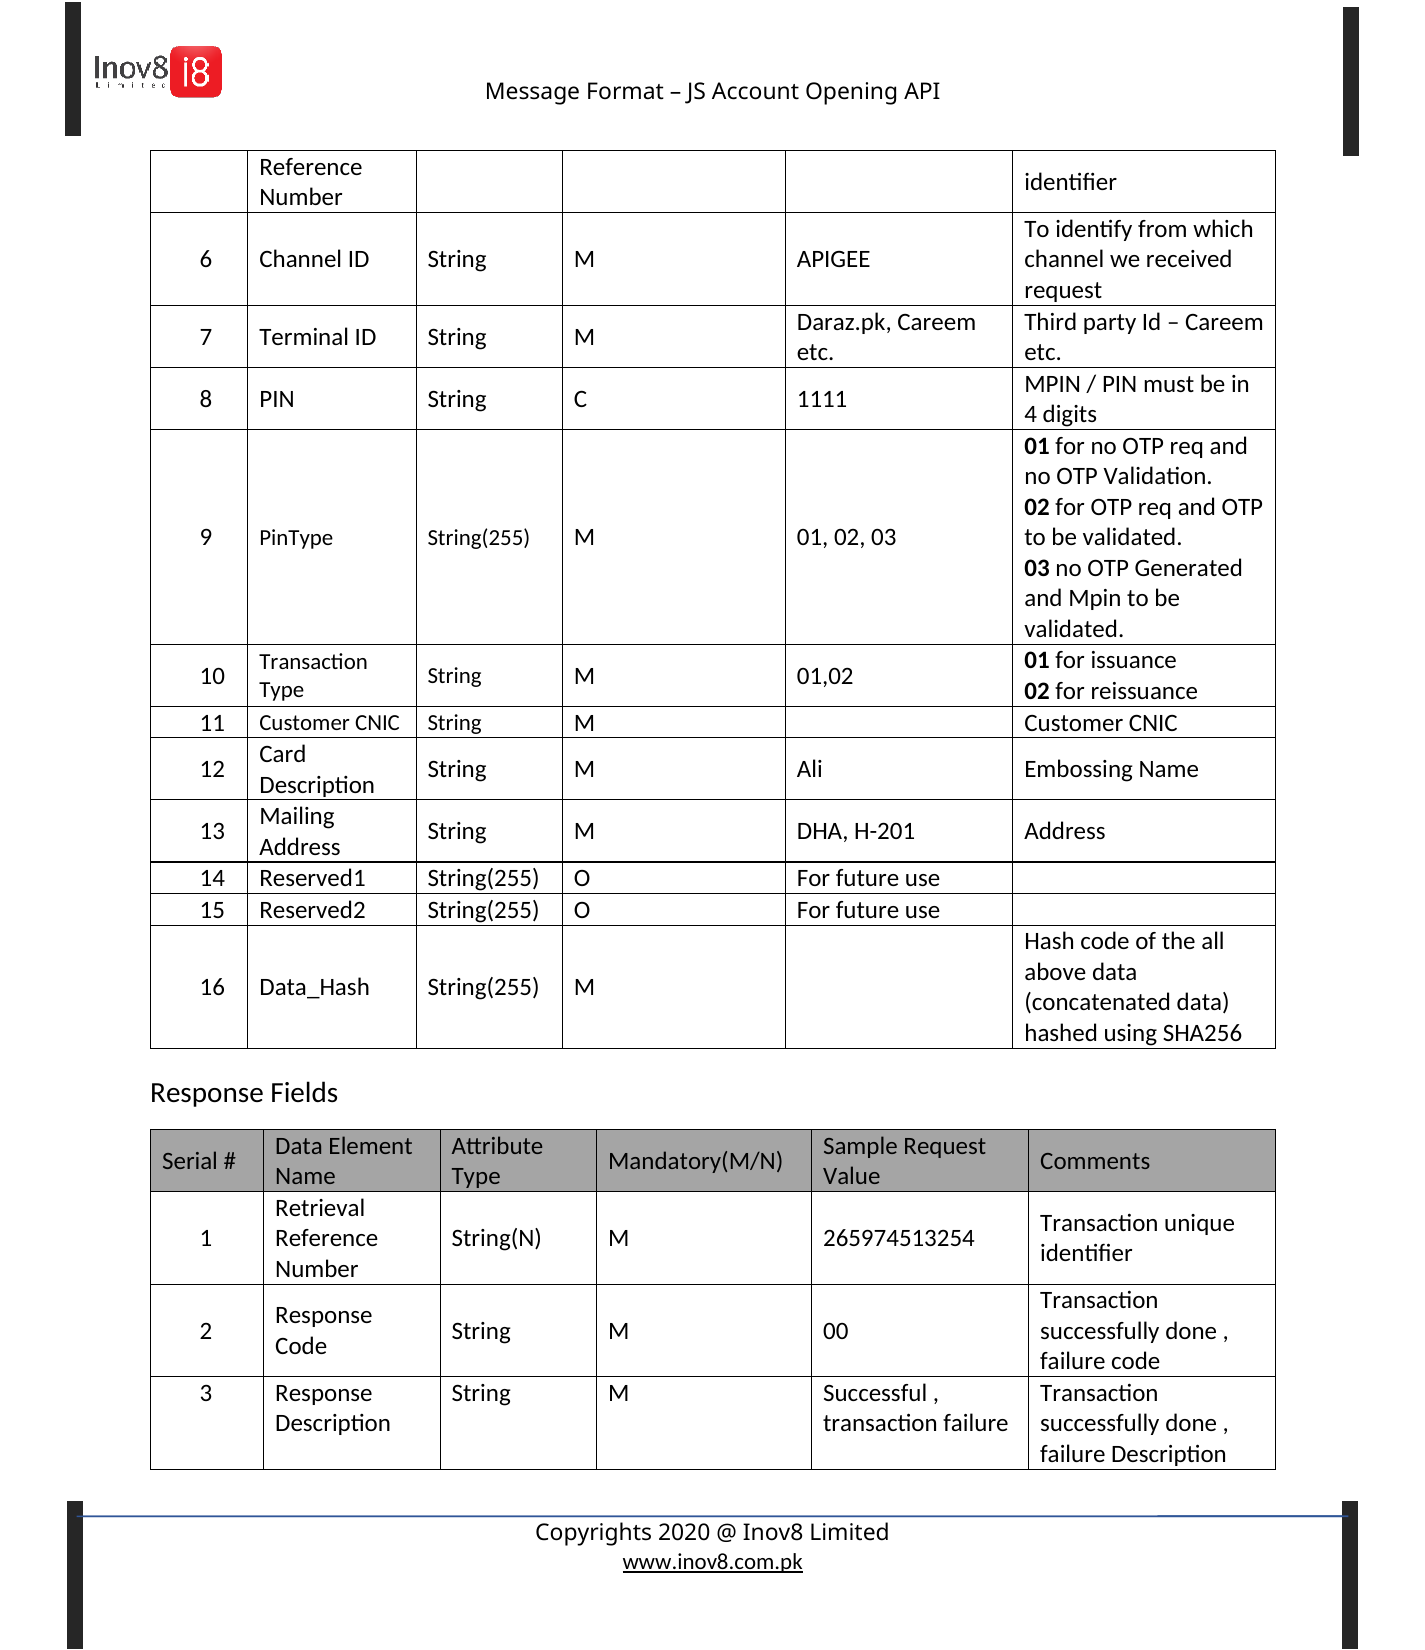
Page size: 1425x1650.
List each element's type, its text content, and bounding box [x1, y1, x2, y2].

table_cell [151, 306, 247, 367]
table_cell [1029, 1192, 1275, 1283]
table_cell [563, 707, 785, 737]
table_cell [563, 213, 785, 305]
picture [89, 42, 225, 101]
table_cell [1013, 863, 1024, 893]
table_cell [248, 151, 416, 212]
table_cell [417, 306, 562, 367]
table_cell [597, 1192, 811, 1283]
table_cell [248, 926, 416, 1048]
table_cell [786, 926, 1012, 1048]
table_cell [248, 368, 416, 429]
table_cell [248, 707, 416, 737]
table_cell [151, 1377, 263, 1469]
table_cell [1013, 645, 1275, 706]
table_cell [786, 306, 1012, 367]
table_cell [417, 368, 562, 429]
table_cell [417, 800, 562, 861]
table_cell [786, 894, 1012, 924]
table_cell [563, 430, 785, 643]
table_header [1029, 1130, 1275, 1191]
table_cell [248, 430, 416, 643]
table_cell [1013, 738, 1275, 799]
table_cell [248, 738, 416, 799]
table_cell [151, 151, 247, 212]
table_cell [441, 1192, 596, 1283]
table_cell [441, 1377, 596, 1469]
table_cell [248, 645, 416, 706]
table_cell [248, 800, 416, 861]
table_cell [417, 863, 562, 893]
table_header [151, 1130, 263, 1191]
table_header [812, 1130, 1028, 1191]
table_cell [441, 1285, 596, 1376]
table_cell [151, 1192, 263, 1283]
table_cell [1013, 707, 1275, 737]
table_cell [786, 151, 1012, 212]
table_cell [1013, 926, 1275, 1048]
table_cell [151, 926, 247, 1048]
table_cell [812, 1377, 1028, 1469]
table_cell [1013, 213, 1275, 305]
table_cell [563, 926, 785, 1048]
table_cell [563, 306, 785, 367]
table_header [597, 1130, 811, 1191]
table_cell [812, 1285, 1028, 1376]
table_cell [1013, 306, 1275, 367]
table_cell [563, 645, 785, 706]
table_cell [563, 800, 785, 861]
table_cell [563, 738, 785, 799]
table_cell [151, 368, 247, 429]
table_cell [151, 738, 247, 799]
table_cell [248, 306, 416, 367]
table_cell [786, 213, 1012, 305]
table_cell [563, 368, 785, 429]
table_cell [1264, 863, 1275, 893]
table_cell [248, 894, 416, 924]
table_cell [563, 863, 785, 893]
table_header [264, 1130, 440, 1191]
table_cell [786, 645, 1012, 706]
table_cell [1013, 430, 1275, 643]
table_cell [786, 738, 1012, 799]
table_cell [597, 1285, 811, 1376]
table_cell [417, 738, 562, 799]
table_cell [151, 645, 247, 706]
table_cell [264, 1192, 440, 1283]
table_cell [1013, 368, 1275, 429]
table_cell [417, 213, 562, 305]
text Response Fields [150, 1074, 1275, 1109]
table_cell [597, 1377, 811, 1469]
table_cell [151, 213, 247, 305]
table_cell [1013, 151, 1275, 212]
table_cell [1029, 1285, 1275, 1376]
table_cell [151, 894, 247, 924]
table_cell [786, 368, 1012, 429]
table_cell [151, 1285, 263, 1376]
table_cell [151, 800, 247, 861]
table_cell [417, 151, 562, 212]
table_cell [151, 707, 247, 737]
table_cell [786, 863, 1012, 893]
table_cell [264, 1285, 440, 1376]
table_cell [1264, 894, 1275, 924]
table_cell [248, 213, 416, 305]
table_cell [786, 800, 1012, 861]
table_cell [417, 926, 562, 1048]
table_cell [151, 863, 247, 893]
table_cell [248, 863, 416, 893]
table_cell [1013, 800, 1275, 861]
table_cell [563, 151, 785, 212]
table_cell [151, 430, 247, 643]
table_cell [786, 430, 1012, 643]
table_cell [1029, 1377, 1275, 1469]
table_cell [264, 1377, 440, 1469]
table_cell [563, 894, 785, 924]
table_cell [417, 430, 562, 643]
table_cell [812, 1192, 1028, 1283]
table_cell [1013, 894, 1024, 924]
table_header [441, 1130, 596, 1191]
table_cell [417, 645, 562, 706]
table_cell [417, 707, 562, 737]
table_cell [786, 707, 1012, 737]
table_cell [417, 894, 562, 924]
